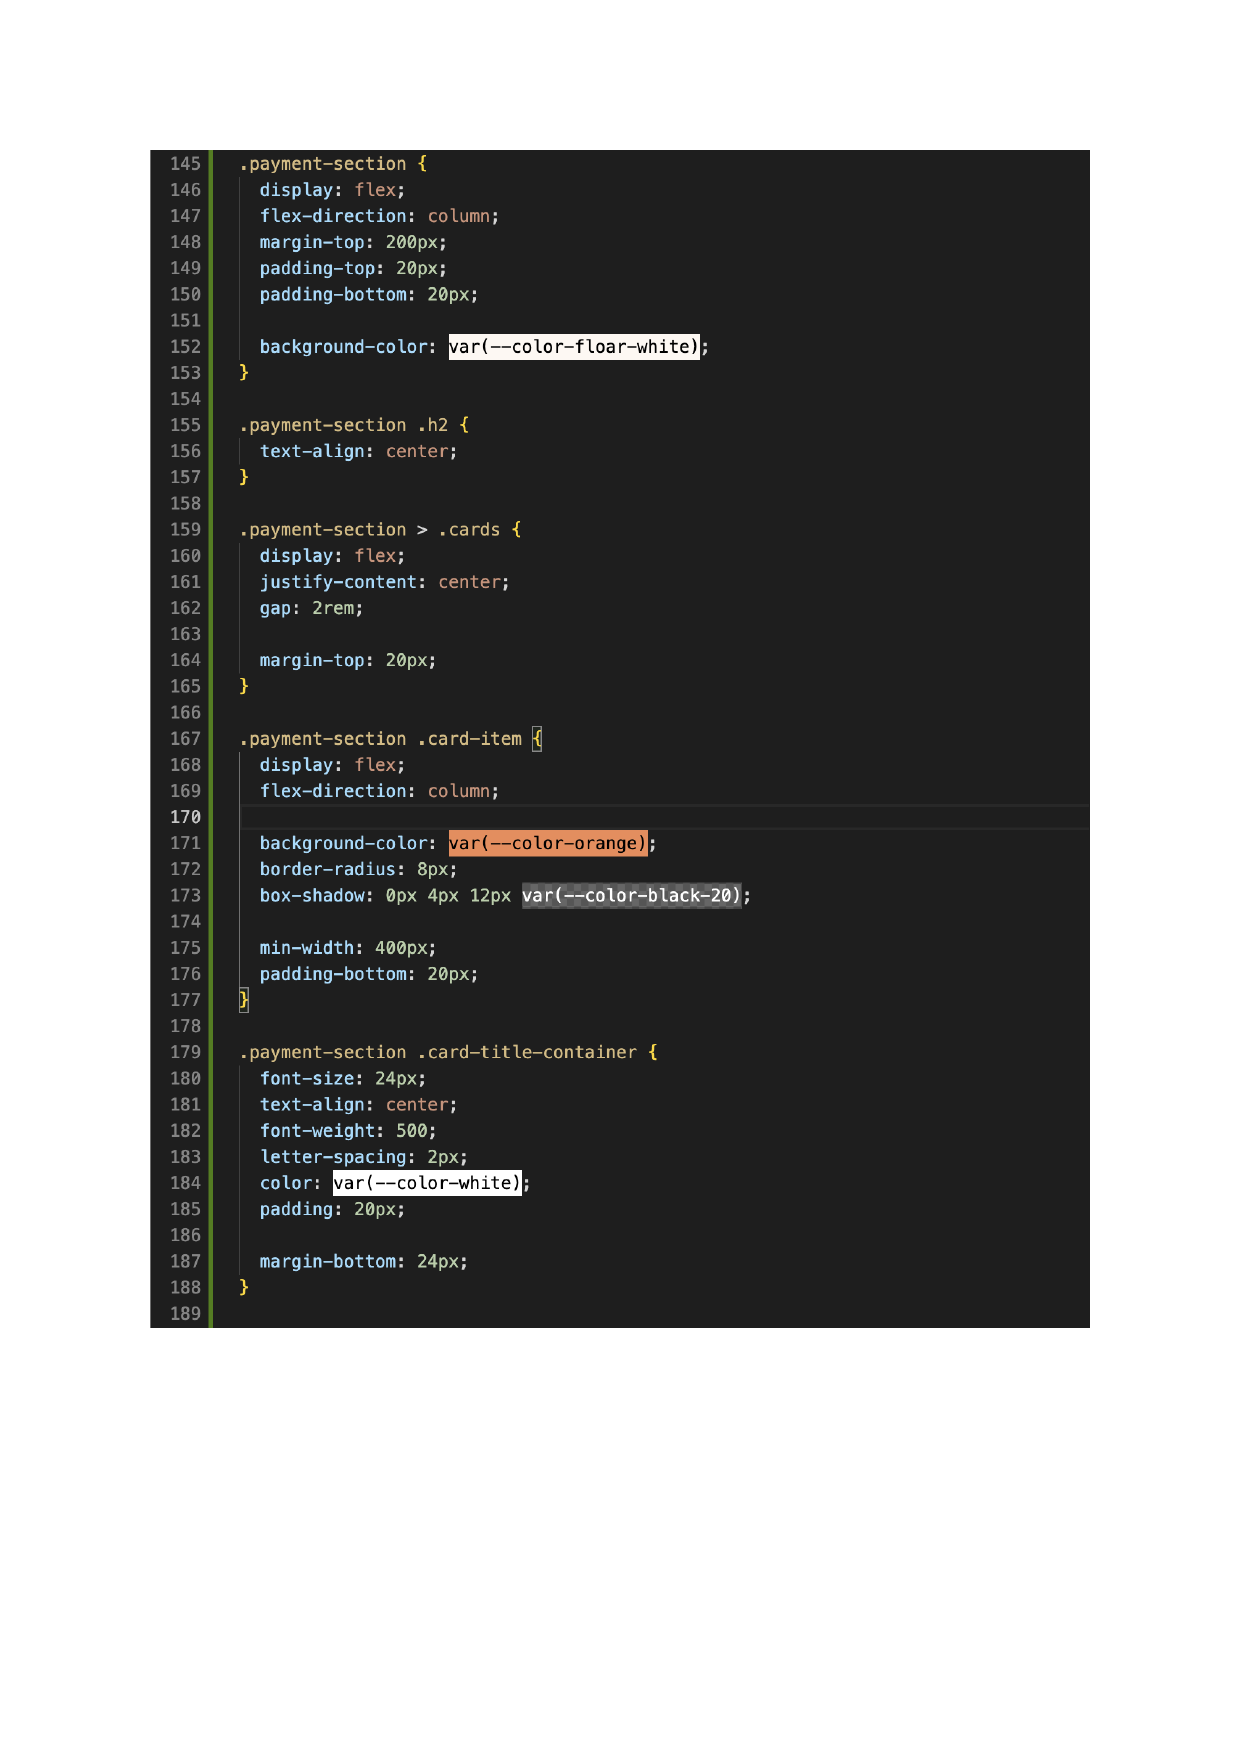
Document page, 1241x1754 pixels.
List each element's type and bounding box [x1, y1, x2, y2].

picture [150, 150, 1090, 1328]
